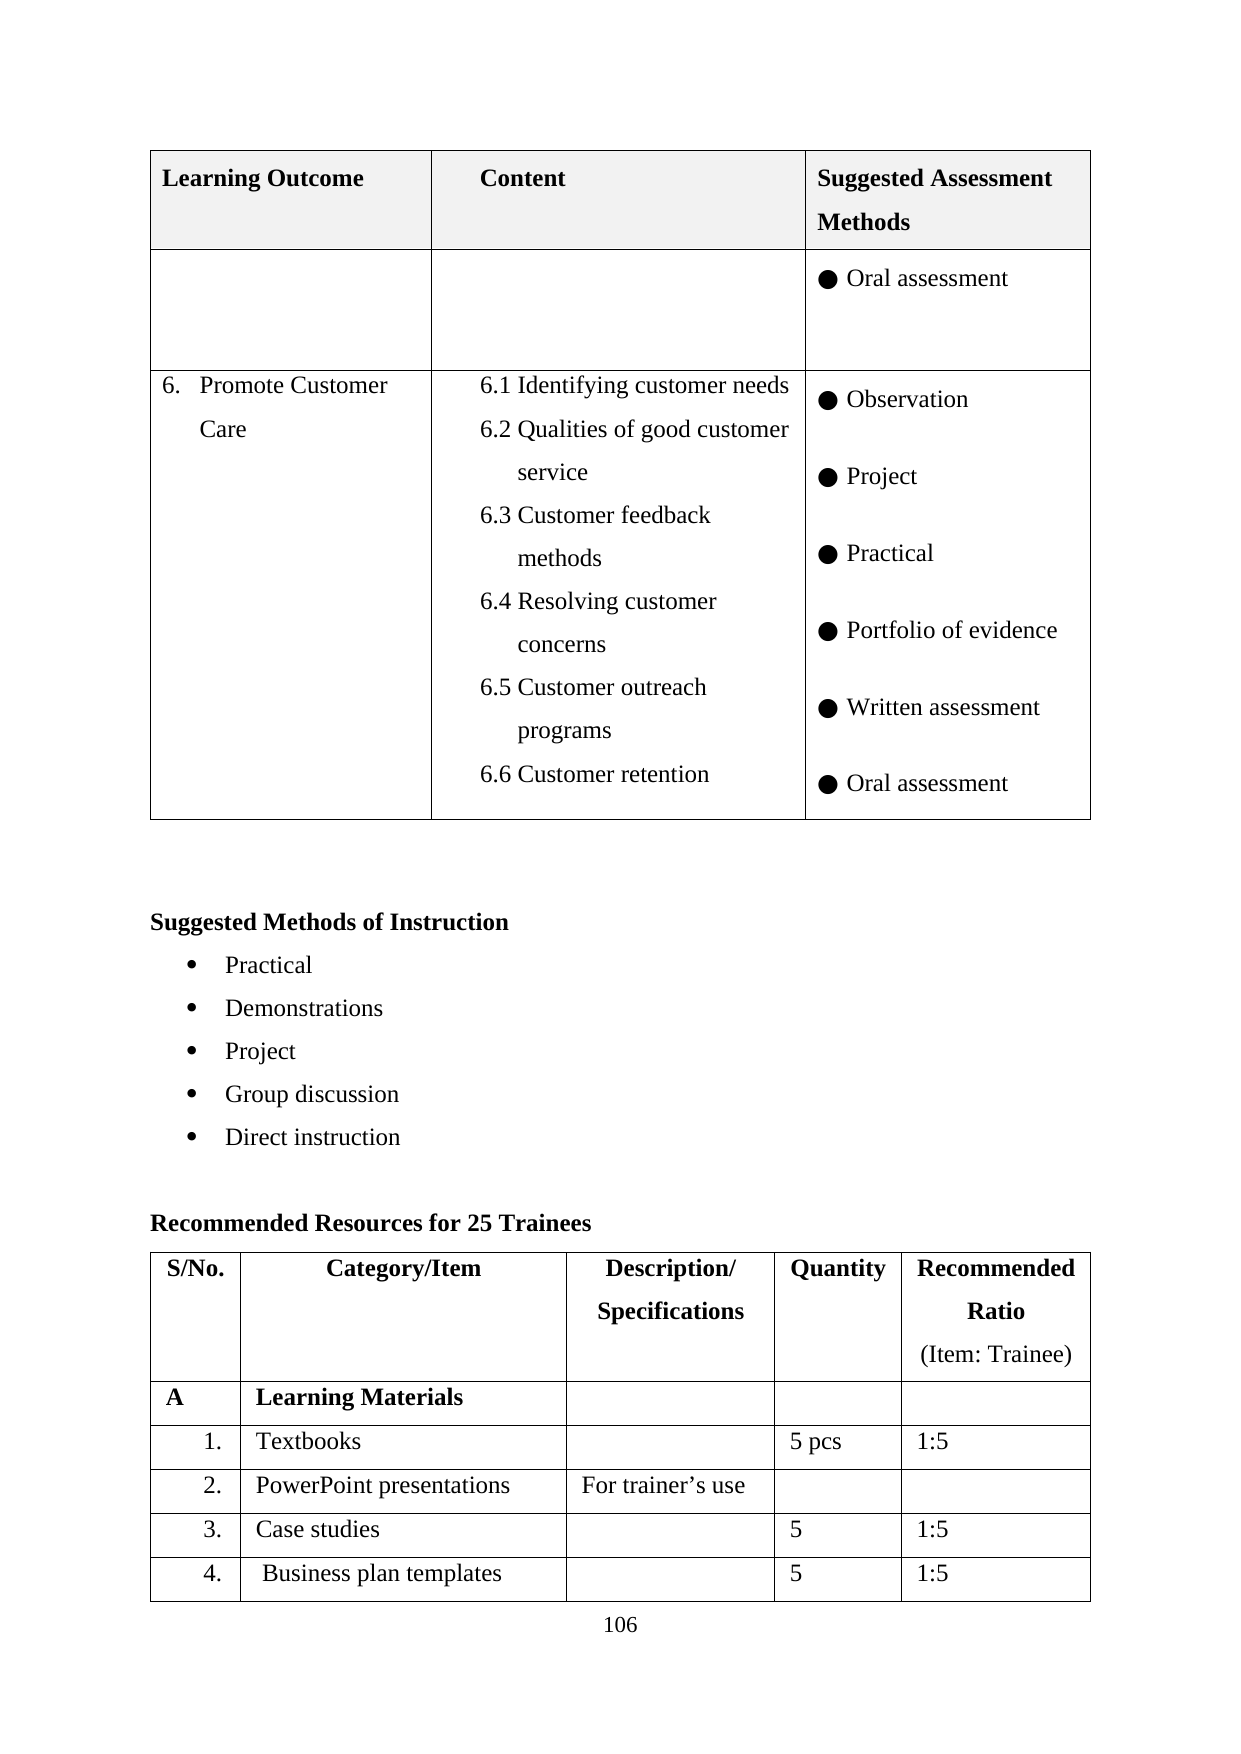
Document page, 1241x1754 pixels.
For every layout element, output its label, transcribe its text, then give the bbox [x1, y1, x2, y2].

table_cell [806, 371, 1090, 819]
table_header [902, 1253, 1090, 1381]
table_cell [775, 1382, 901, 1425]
list Practical [187, 950, 1090, 978]
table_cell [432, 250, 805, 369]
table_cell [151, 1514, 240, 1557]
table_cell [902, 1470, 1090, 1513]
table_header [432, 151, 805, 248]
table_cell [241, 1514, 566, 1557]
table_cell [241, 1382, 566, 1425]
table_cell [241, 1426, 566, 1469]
list Demonstrations [187, 993, 1090, 1022]
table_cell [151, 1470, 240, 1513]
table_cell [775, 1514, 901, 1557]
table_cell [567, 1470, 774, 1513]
list Direct instruction [187, 1122, 1090, 1151]
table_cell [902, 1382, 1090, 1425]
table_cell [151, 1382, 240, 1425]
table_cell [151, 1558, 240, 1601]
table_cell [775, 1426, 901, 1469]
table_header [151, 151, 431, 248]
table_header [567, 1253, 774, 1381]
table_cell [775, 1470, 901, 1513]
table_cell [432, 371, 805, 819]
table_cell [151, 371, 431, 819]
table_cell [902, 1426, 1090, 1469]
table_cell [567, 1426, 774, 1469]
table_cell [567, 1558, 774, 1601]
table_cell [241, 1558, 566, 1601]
list Project [187, 1036, 1090, 1065]
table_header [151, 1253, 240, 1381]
text Suggested Methods of Instruction [150, 907, 1090, 935]
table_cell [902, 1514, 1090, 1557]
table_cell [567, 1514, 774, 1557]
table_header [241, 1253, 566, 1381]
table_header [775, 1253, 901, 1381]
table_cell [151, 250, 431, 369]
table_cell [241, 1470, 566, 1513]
list Group discussion [187, 1079, 1090, 1108]
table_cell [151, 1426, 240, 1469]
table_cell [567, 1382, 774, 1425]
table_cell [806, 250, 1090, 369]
text Recommended Resources for 25 Trainees [150, 1208, 1090, 1237]
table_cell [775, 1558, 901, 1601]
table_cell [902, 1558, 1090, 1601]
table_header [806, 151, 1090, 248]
